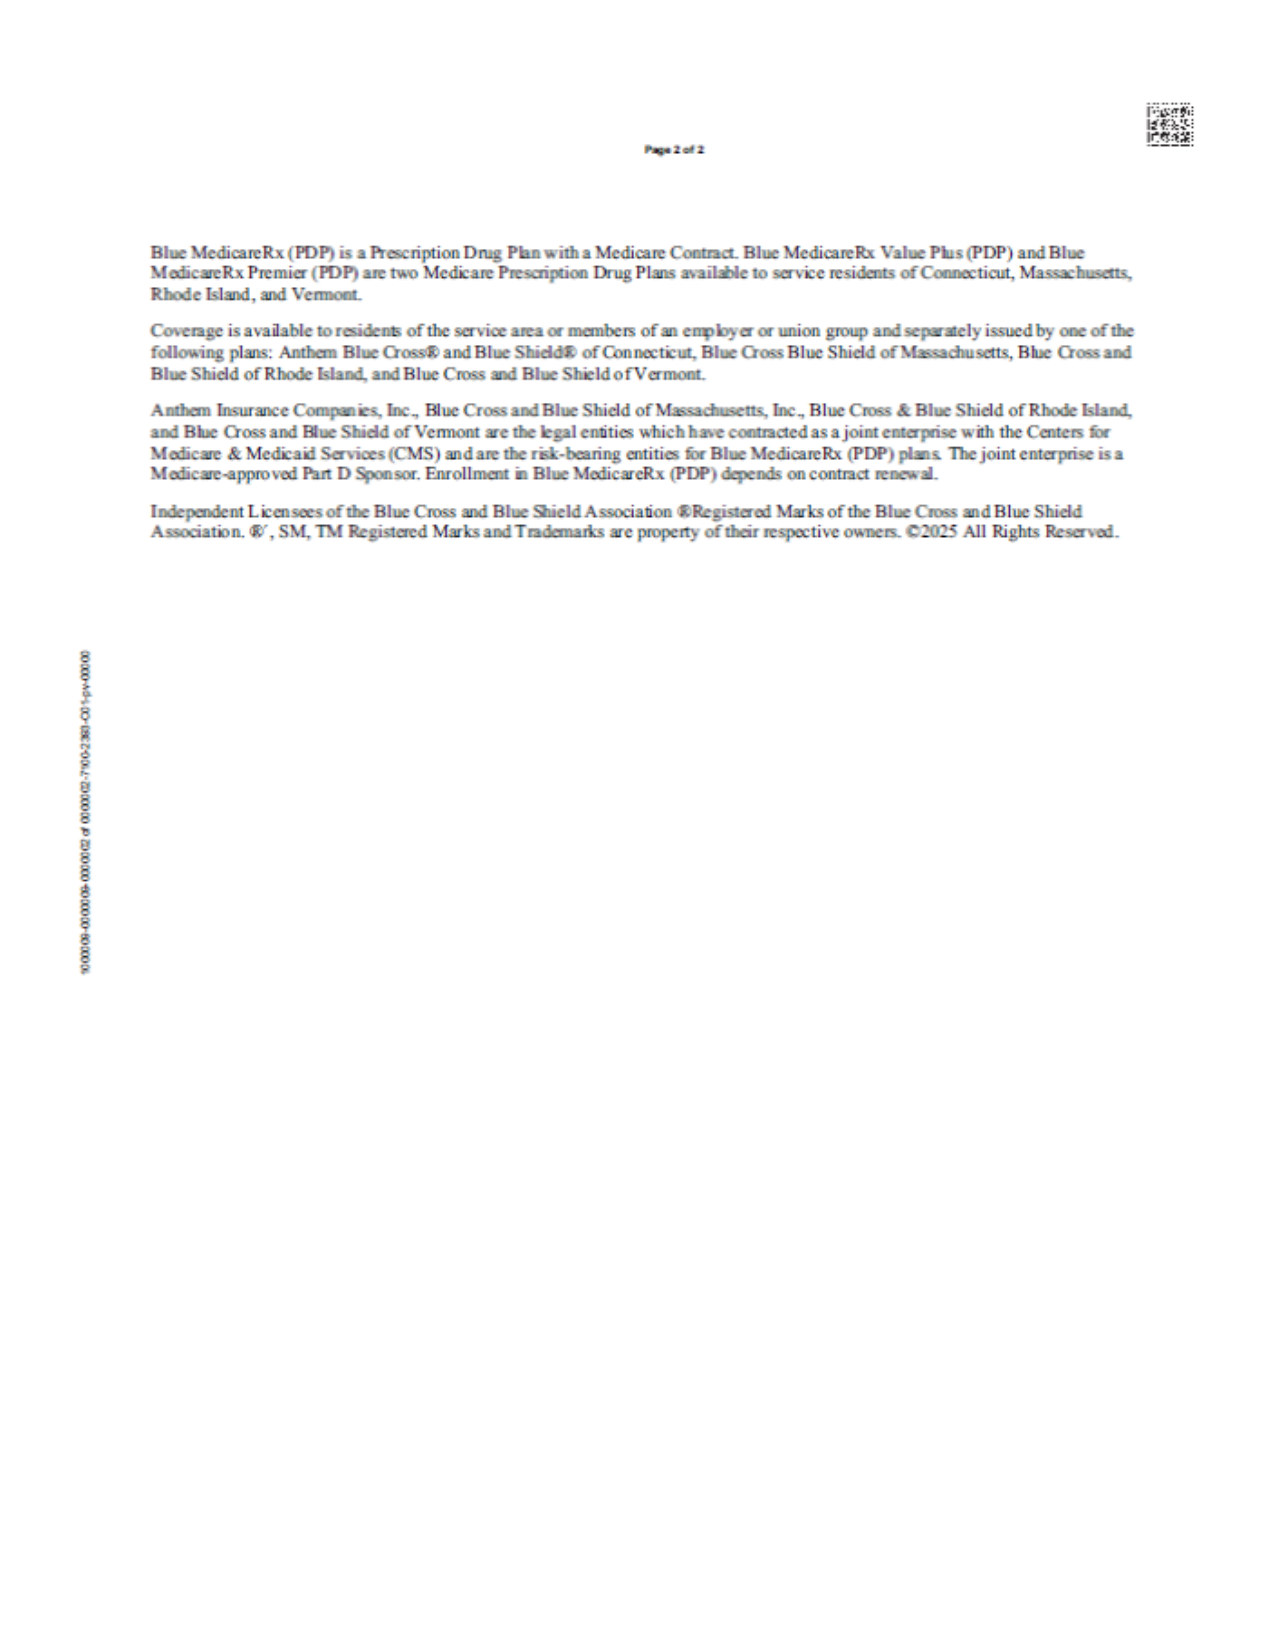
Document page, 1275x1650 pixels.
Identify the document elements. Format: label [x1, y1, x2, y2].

picture [75, 75, 1200, 1530]
